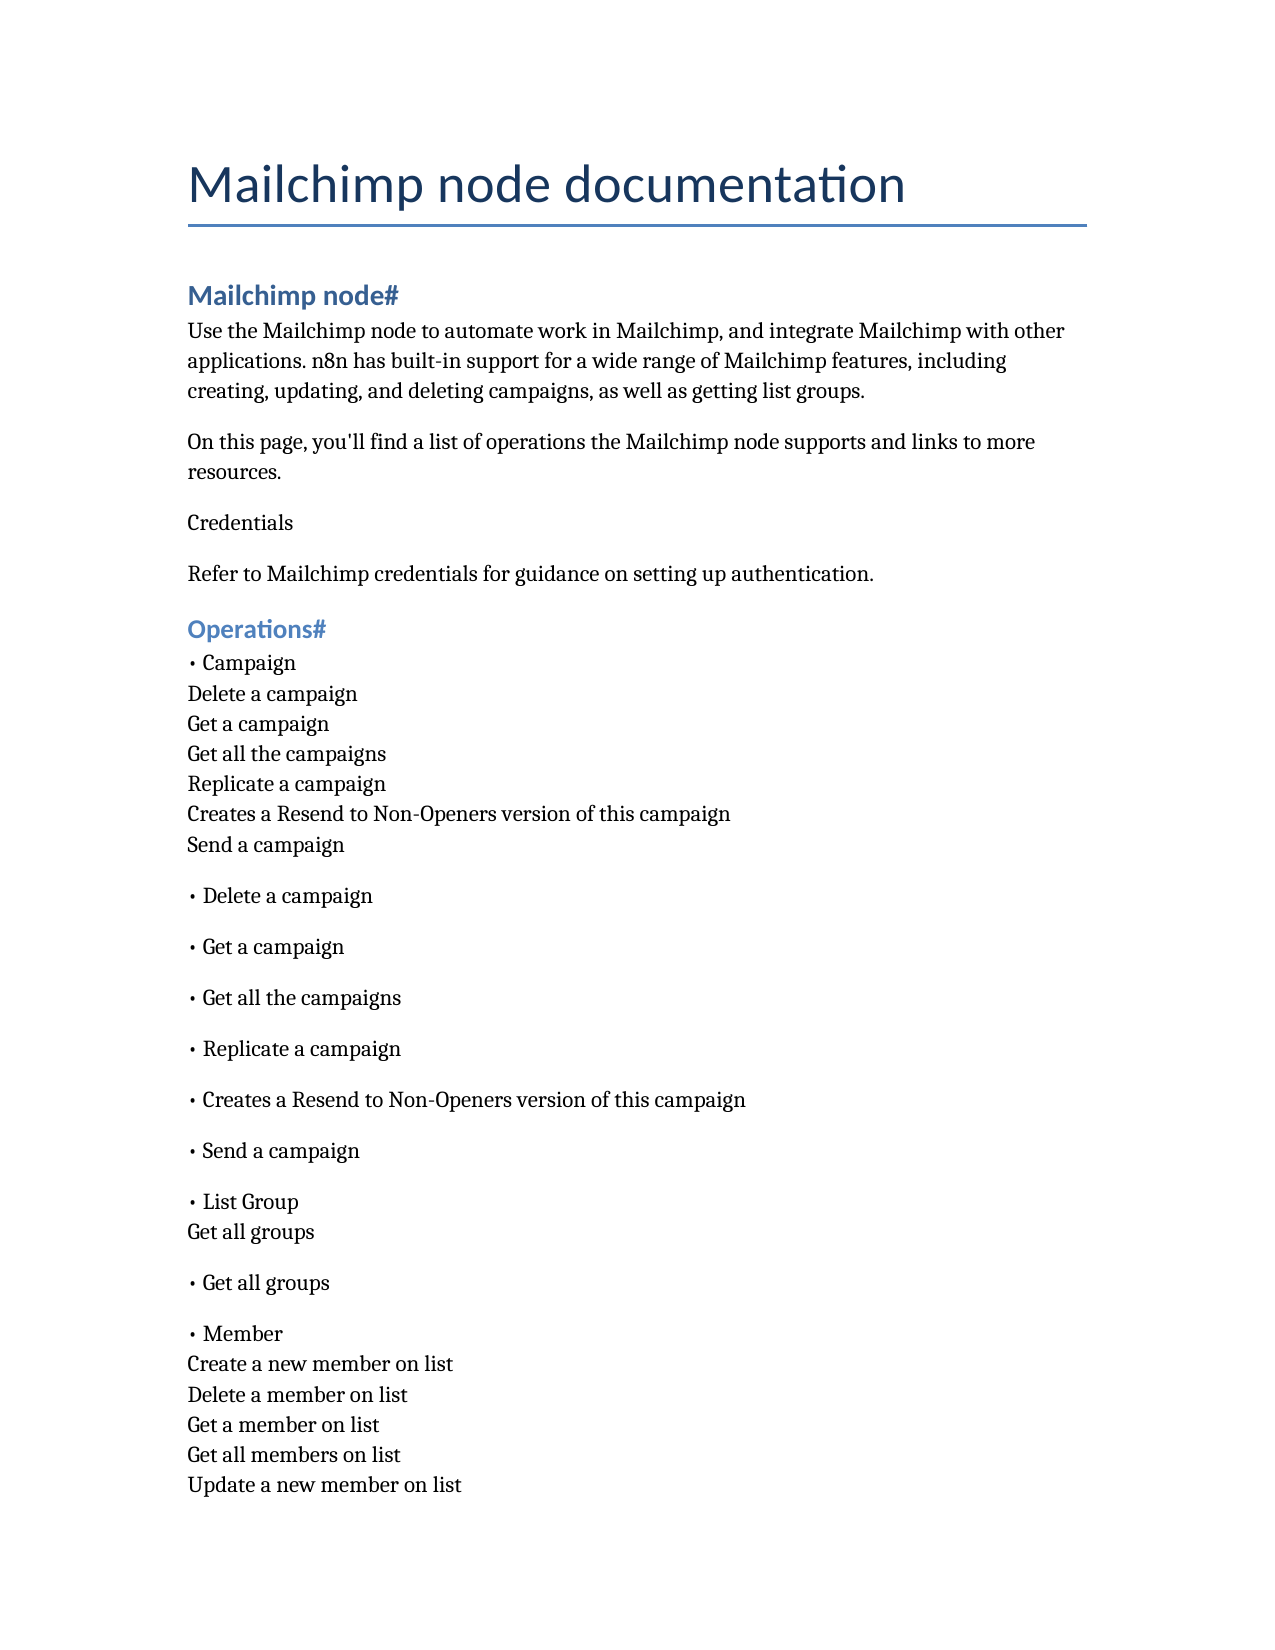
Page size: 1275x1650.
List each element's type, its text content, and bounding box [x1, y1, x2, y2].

text • Creates a Resend to Non-Openers version of this campaign [187, 1087, 1087, 1113]
text • Get all groups [187, 1270, 1087, 1296]
subtitle Mailchimp node# [187, 277, 1087, 312]
text • Send a campaign [187, 1138, 1087, 1164]
text On this page, you'll find a list of operations the Mailchimp node supports and links to more resources. [187, 429, 1087, 486]
text • Member Create a new member on list Delete a member on list Get a member on list Get all members on list Update a new member on list [187, 1321, 1087, 1498]
text Use the Mailchimp node to automate work in Mailchimp, and integrate Mailchimp with other applications. n8n has built-in support for a wide range of Mailchimp features, including creating, updating, and deleting campaigns, as well as getting list groups. [187, 317, 1087, 404]
text • Campaign Delete a campaign Get a campaign Get all the campaigns Replicate a campaign Creates a Resend to Non-Openers version of this campaign Send a campaign [187, 650, 1087, 858]
text • List Group Get all groups [187, 1189, 1087, 1245]
text • Get a campaign [187, 933, 1087, 960]
text • Get all the campaigns [187, 984, 1087, 1011]
subtitle Operations# [187, 612, 1087, 645]
title Mailchimp node documentation [187, 150, 1087, 227]
text • Delete a campaign [187, 882, 1087, 909]
text • Replicate a campaign [187, 1036, 1087, 1062]
text Refer to Mailchimp credentials for guidance on setting up authentication. [187, 561, 1087, 588]
text Credentials [187, 510, 1087, 537]
